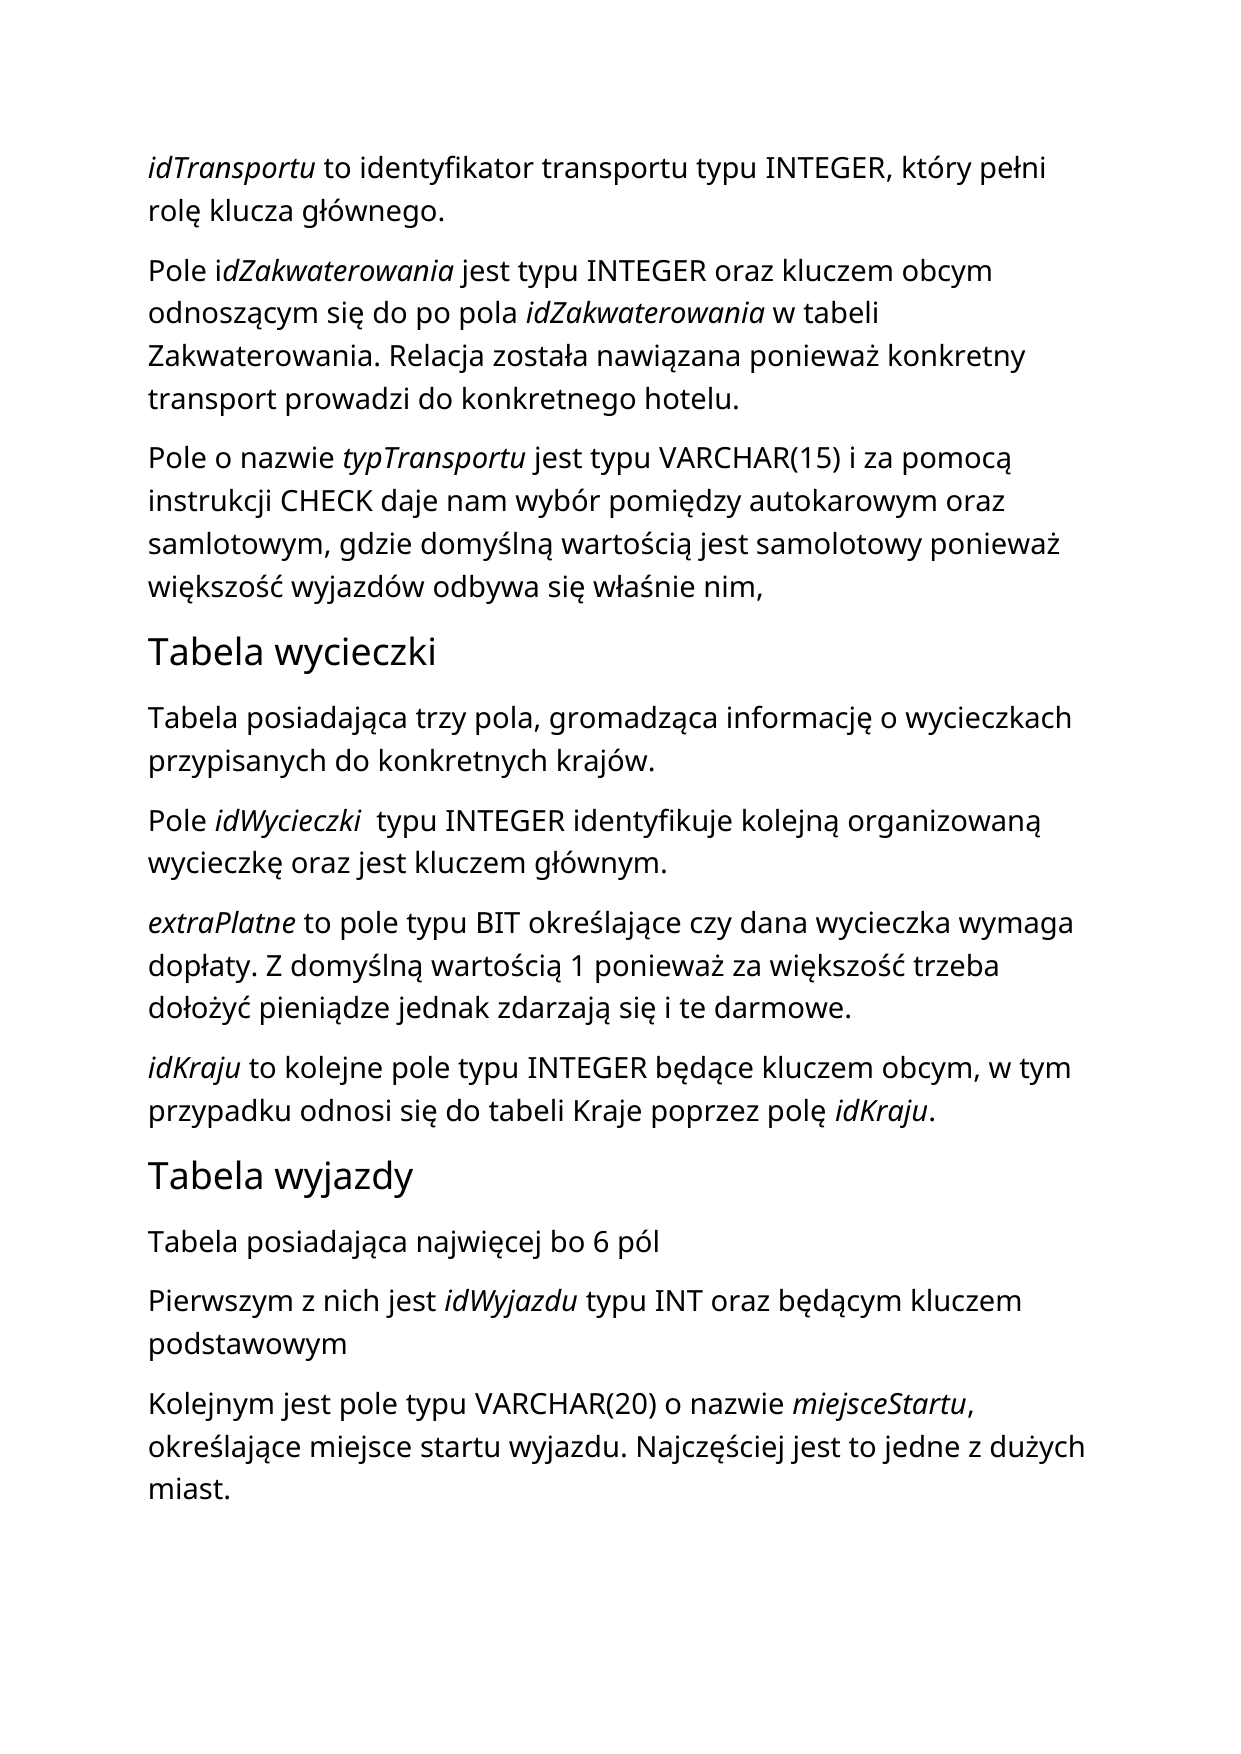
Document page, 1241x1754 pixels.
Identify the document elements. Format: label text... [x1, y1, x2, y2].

text Tabela wycieczki [148, 626, 1093, 677]
text Tabela posiadająca trzy pola, gromadząca informację o wycieczkach przypisanych do konkretnych krajów. [148, 697, 1093, 780]
text Pierwszym z nich jest idWyjazdu typu INT oraz będącym kluczem podstawowym [148, 1281, 1093, 1363]
text idTransportu to identyfikator transportu typu INTEGER, który pełni rolę klucza głównego. [148, 148, 1093, 230]
text Kolejnym jest pole typu VARCHAR(20) o nazwie miejsceStartu, określające miejsce startu wyjazdu. Najczęściej jest to jedne z dużych miast. [148, 1383, 1093, 1508]
text idKraju to kolejne pole typu INTEGER będące kluczem obcym, w tym przypadku odnosi się do tabeli Kraje poprzez polę idKraju. [148, 1047, 1093, 1130]
text Tabela wyjazdy [148, 1149, 1093, 1201]
text Pole idZakwaterowania jest typu INTEGER oraz kluczem obcym odnoszącym się do po pola idZakwaterowania w tabeli Zakwaterowania. Relacja została nawiązana ponieważ konkretny transport prowadzi do konkretnego hotelu. [148, 250, 1093, 418]
text Pole idWycieczki typu INTEGER identyfikuje kolejną organizowaną wycieczkę oraz jest kluczem głównym. [148, 800, 1093, 882]
text Pole o nazwie typTransportu jest typu VARCHAR(15) i za pomocą instrukcji CHECK daje nam wybór pomiędzy autokarowym oraz samlotowym, gdzie domyślną wartością jest samolotowy ponieważ większość wyjazdów odbywa się właśnie nim, [148, 438, 1093, 606]
text extraPlatne to pole typu BIT określające czy dana wycieczka wymaga dopłaty. Z domyślną wartością 1 ponieważ za większość trzeba dołożyć pieniądze jednak zdarzają się i te darmowe. [148, 902, 1093, 1027]
text Tabela posiadająca najwięcej bo 6 pól [148, 1221, 1093, 1261]
